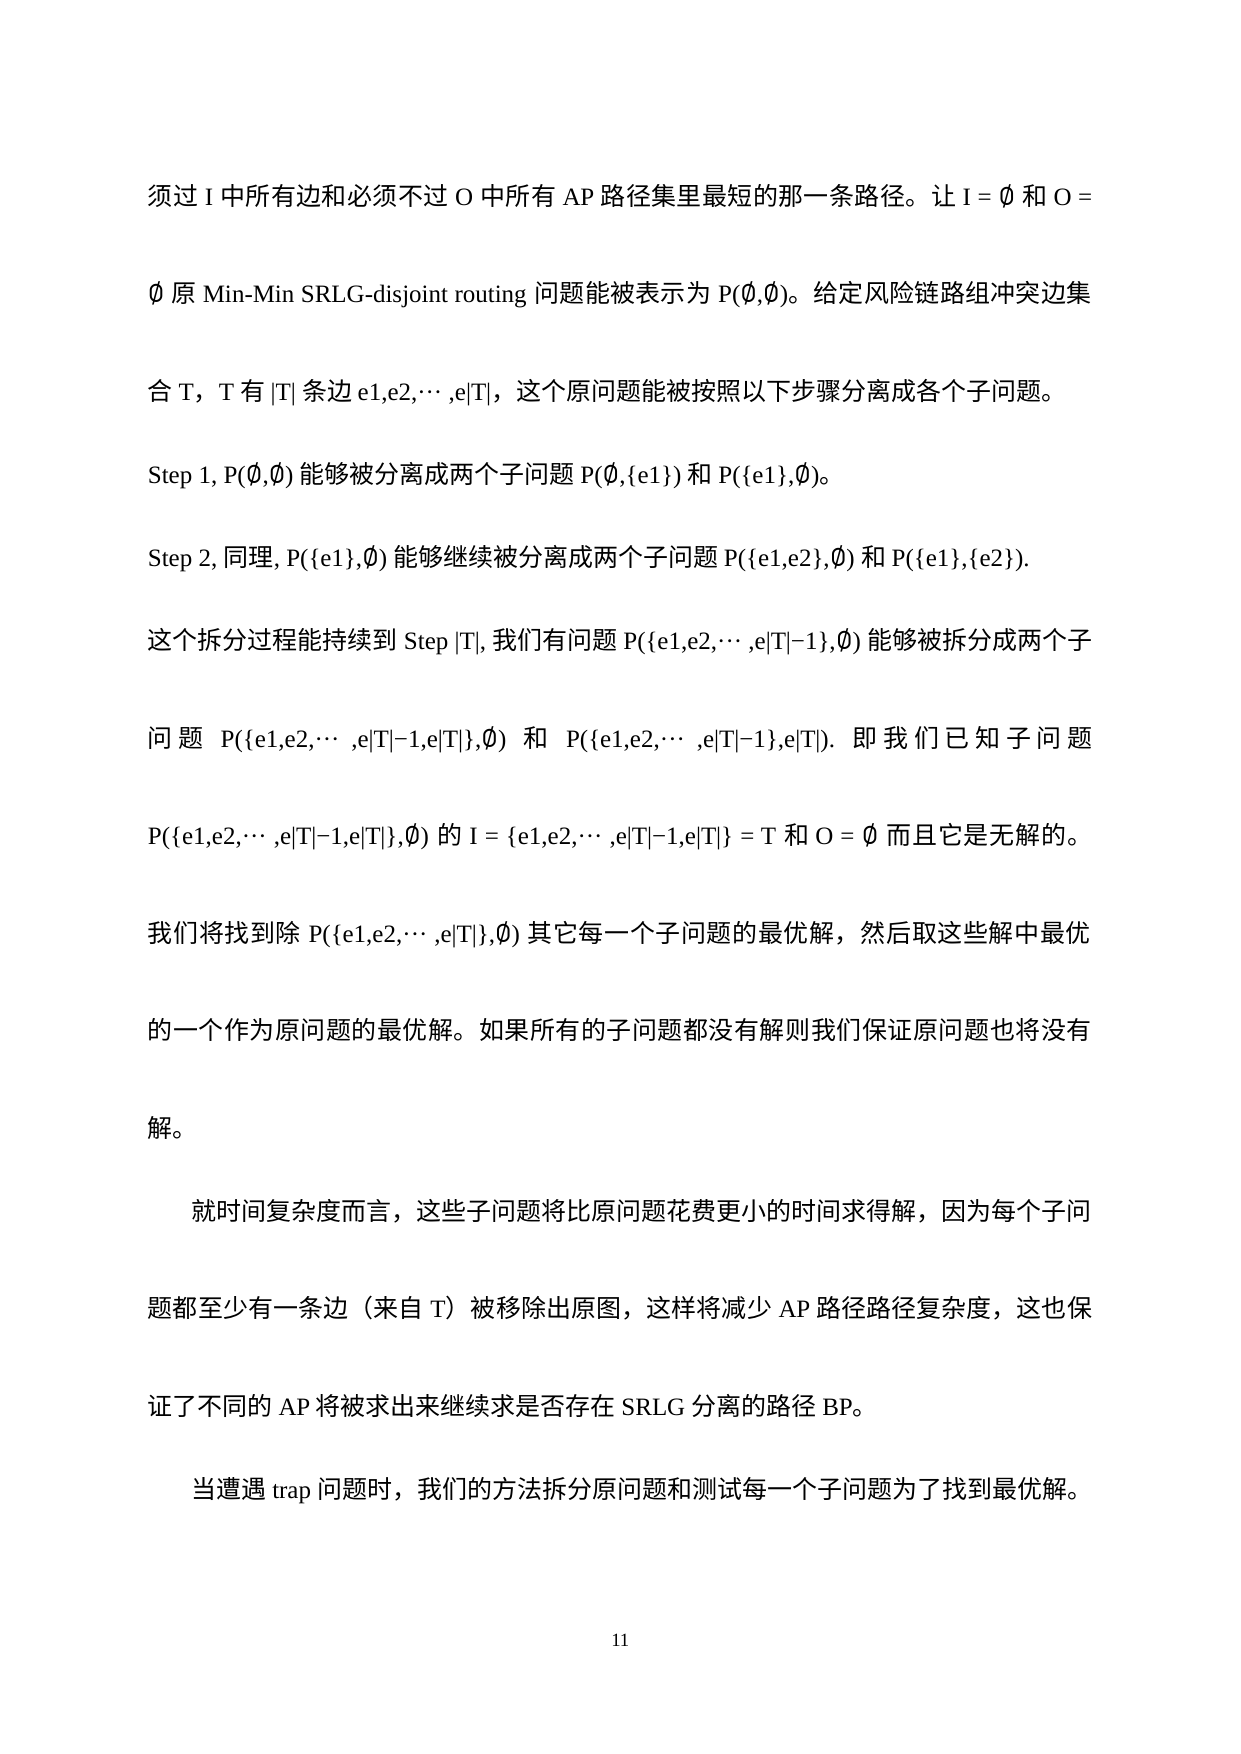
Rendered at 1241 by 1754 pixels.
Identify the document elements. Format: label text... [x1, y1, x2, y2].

text 这个拆分过程能持续到 Step |T|, 我们有问题 P({e1,e2,··· ,e|T|−1},∅) 能够被拆分成两个子问题 P({e1,e2,··· ,e|T|−1,e|T|},∅) 和 P({e1,e2,··· ,e|T|−1},e|T|). 即我们已知子问题 P({e1,e2,··· ,e|T|−1,e|T|},∅) 的 I = {e1,e2,··· ,e|T|−1,e|T|} = T 和O = ∅ 而且它是无解的。我们将找到除 P({e1,e2,··· ,e|T|},∅) 其它每一个子问题的最优解，然后取这些解中最优的一个作为原问题的最优解。如果所有的子问题都没有解则我们保证原问题也将没有解。 [148, 606, 1092, 1159]
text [148, 162, 1092, 422]
text Step 1, P(∅,∅) 能够被分离成两个子问题 P(∅,{e1}) 和 P({e1},∅)。 [148, 440, 1092, 505]
text Step 2, 同理, P({e1},∅) 能够继续被分离成两个子问题 P({e1,e2},∅) 和 P({e1},{e2}). [148, 523, 1092, 588]
text 就时间复杂度而言，这些子问题将比原问题花费更小的时间求得解，因为每个子问题都至少有一条边（来自 T）被移除出原图，这样将减少 AP 路径路径复杂度，这也保证了不同的 AP 将被求出来继续求是否存在 SRLG 分离的路径 BP。 [148, 1177, 1092, 1437]
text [148, 1455, 1092, 1520]
